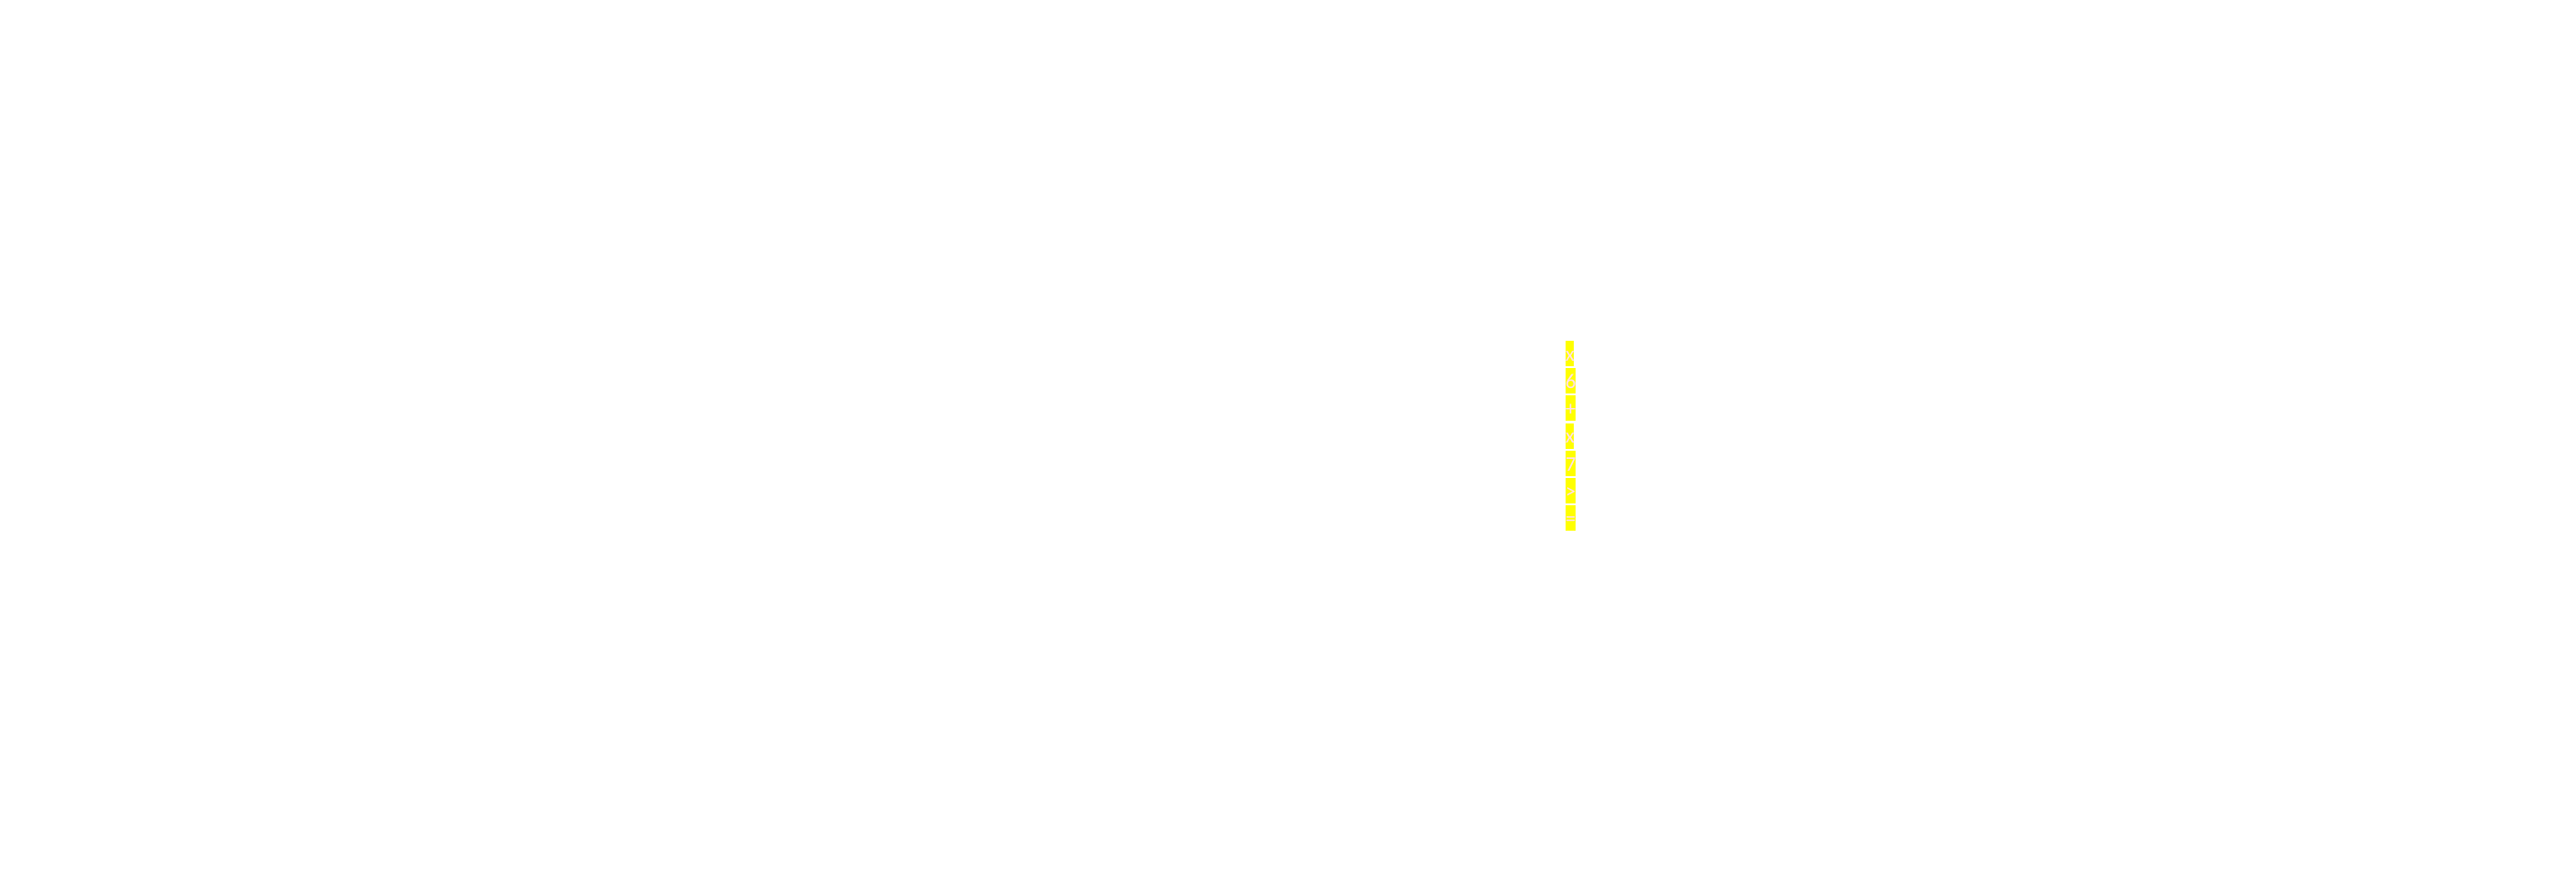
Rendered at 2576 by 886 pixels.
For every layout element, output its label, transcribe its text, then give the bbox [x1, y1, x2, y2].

text x1+ x2 + x3 + x6 + x7 >= 15 [1566, 341, 1583, 531]
